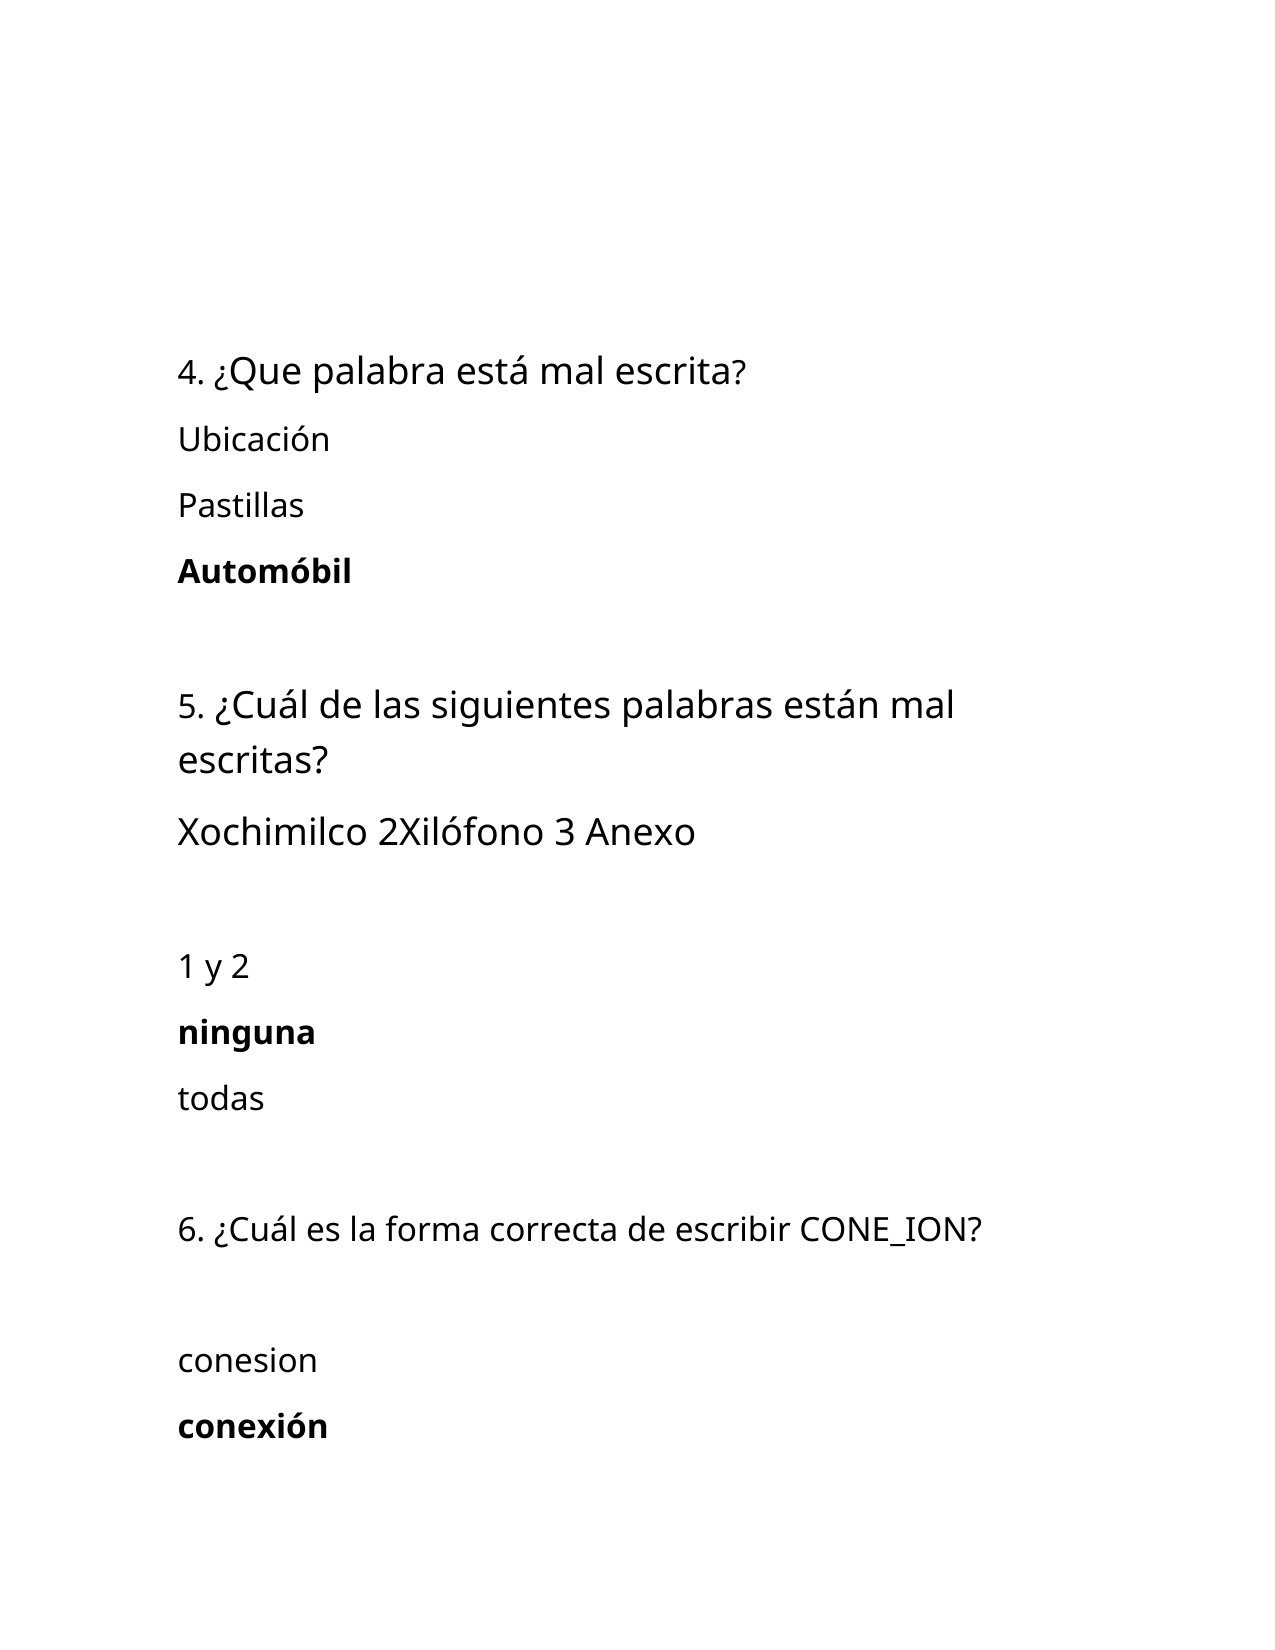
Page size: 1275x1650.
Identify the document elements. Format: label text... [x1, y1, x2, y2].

text conexión [177, 1402, 1098, 1448]
text 1 y 2 [177, 943, 1098, 988]
text todas [177, 1074, 1098, 1120]
text Ubicación [177, 416, 1098, 462]
text Xochimilco 2Xilófono 3 Anexo [177, 806, 1098, 857]
text Automóbil [177, 547, 1098, 593]
text Pastillas [177, 482, 1098, 527]
text 5. ¿Cuál de las siguientes palabras están mal escritas? [177, 679, 1098, 785]
text 6. ¿Cuál es la forma correcta de escribir CONE_ION? [177, 1206, 1098, 1251]
text 4. ¿Que palabra está mal escrita? [177, 344, 1098, 396]
text ninguna [177, 1009, 1098, 1054]
text conesion [177, 1337, 1098, 1382]
